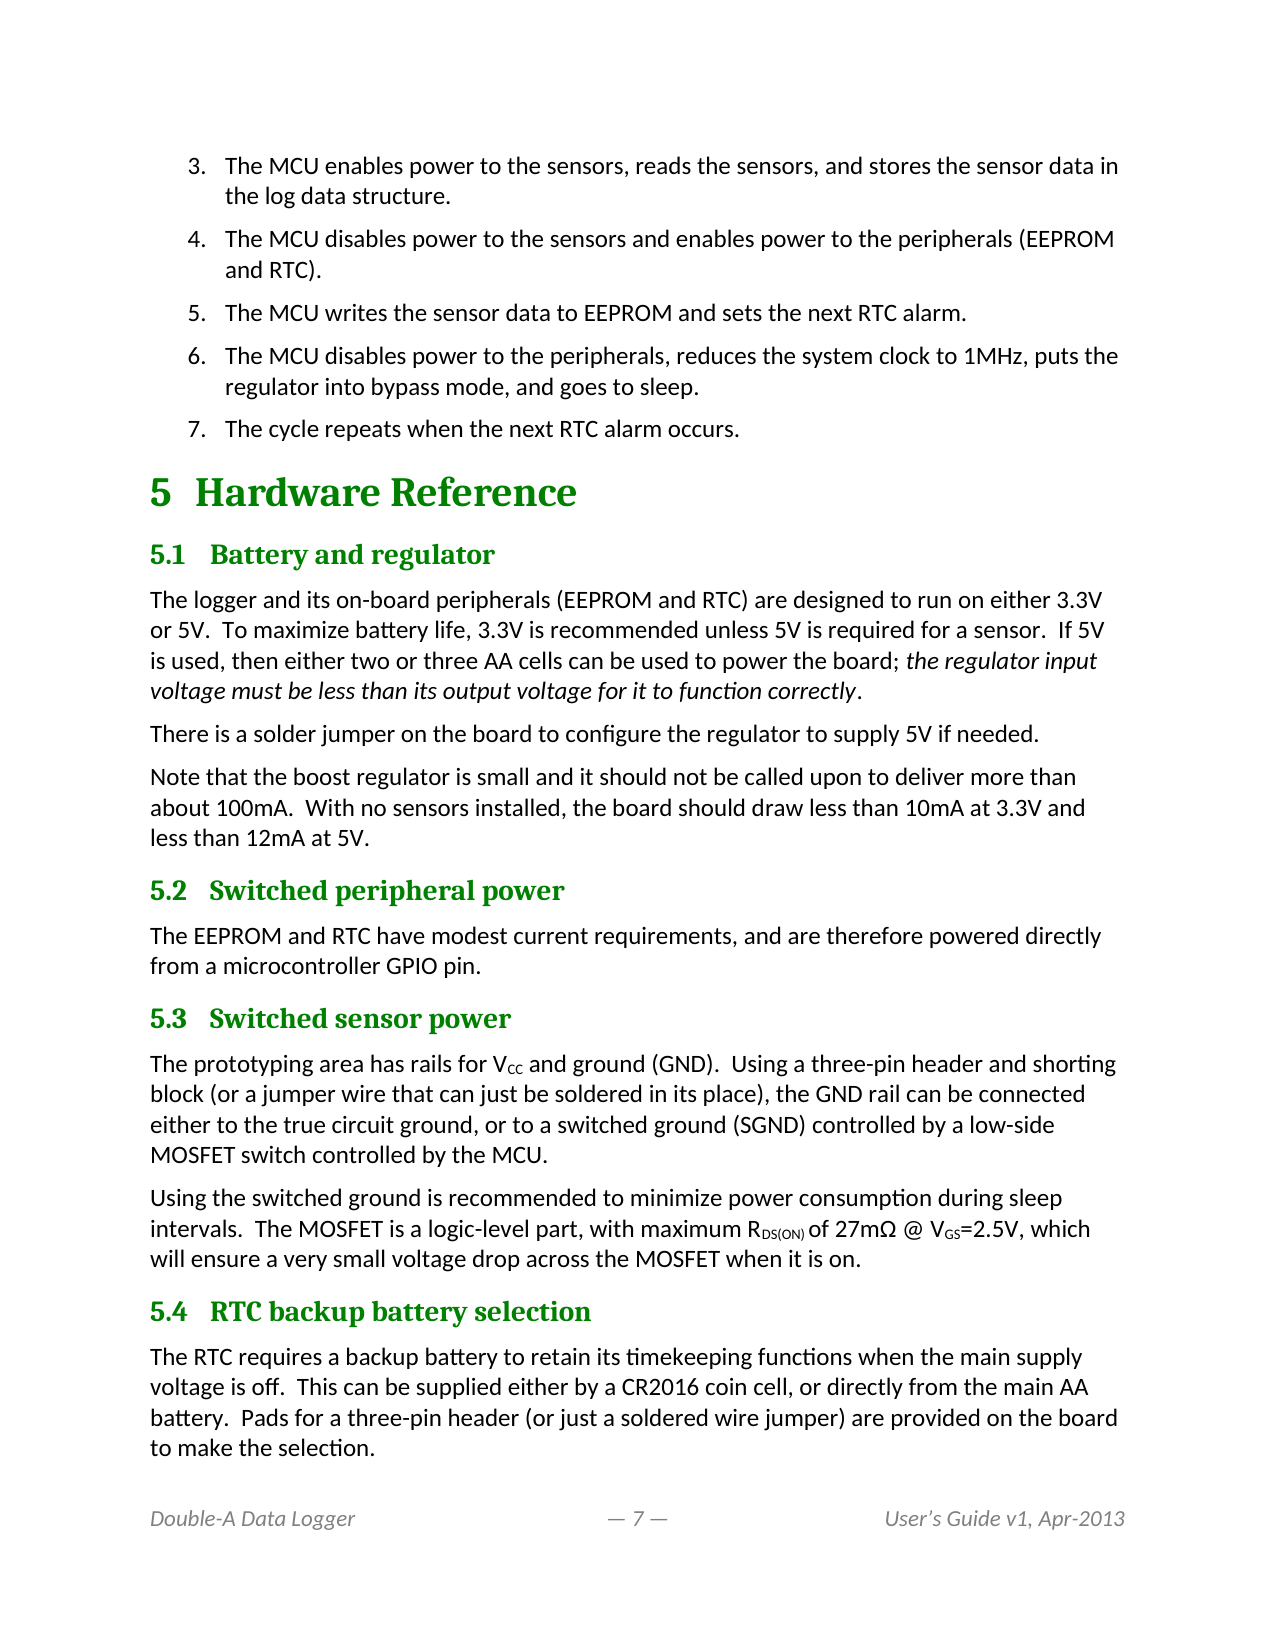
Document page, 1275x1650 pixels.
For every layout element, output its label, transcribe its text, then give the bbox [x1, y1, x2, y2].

text Note that the boost regulator is small and it should not be called upon to deliver more than about 100mA. With no sensors installed, the board should draw less than 10mA at 3.3V and less than 12mA at 5V. [150, 762, 1125, 853]
subtitle Battery and regulator [150, 538, 1125, 571]
list The MCU writes the sensor data to EEPROM and sets the next RTC alarm. [187, 297, 1125, 328]
list The MCU disables power to the peripherals, reduces the system clock to 1MHz, puts the regulator into bypass mode, and goes to sleep. [187, 340, 1125, 401]
subtitle RTC backup battery selection [150, 1295, 1125, 1328]
subtitle Switched peripheral power [150, 874, 1125, 907]
text The EEPROM and RTC have modest current requirements, and are therefore powered directly from a microcontroller GPIO pin. [150, 920, 1125, 981]
text There is a solder jumper on the board to configure the regulator to supply 5V if needed. [150, 718, 1125, 749]
subtitle Hardware Reference [150, 469, 1125, 517]
list The MCU disables power to the sensors and enables power to the peripherals (EEPROM and RTC). [187, 223, 1125, 284]
list The MCU enables power to the sensors, reads the sensors, and stores the sensor data in the log data structure. [187, 150, 1125, 211]
text The prototyping area has rails for VCC and ground (GND). Using a three-pin header and shorting block (or a jumper wire that can just be soldered in its place), the GND rail can be connected either to the true circuit ground, or to a switched ground (SGND) controlled by a low-side MOSFET switch controlled by the MCU. [150, 1048, 1125, 1170]
subtitle Switched sensor power [150, 1002, 1125, 1035]
text The logger and its on-board peripherals (EEPROM and RTC) are designed to run on either 3.3V or 5V. To maximize battery life, 3.3V is recommended unless 5V is required for a sensor. If 5V is used, then either two or three AA cells can be used to power the board; the regulator input voltage must be less than its output voltage for it to function correctly. [150, 584, 1125, 706]
text Using the switched ground is recommended to minimize power consumption during sleep intervals. The MOSFET is a logic-level part, with maximum RDS(ON) of 27mΩ @ VGS=2.5V, which will ensure a very small voltage drop across the MOSFET when it is on. [150, 1182, 1125, 1274]
text The RTC requires a backup battery to retain its timekeeping functions when the main supply voltage is off. This can be supplied either by a CR2016 coin cell, or directly from the main AA battery. Pads for a three-pin header (or just a soldered wire jumper) are provided on the board to make the selection. [150, 1341, 1125, 1463]
list The cycle repeats when the next RTC alarm occurs. [187, 414, 1125, 444]
